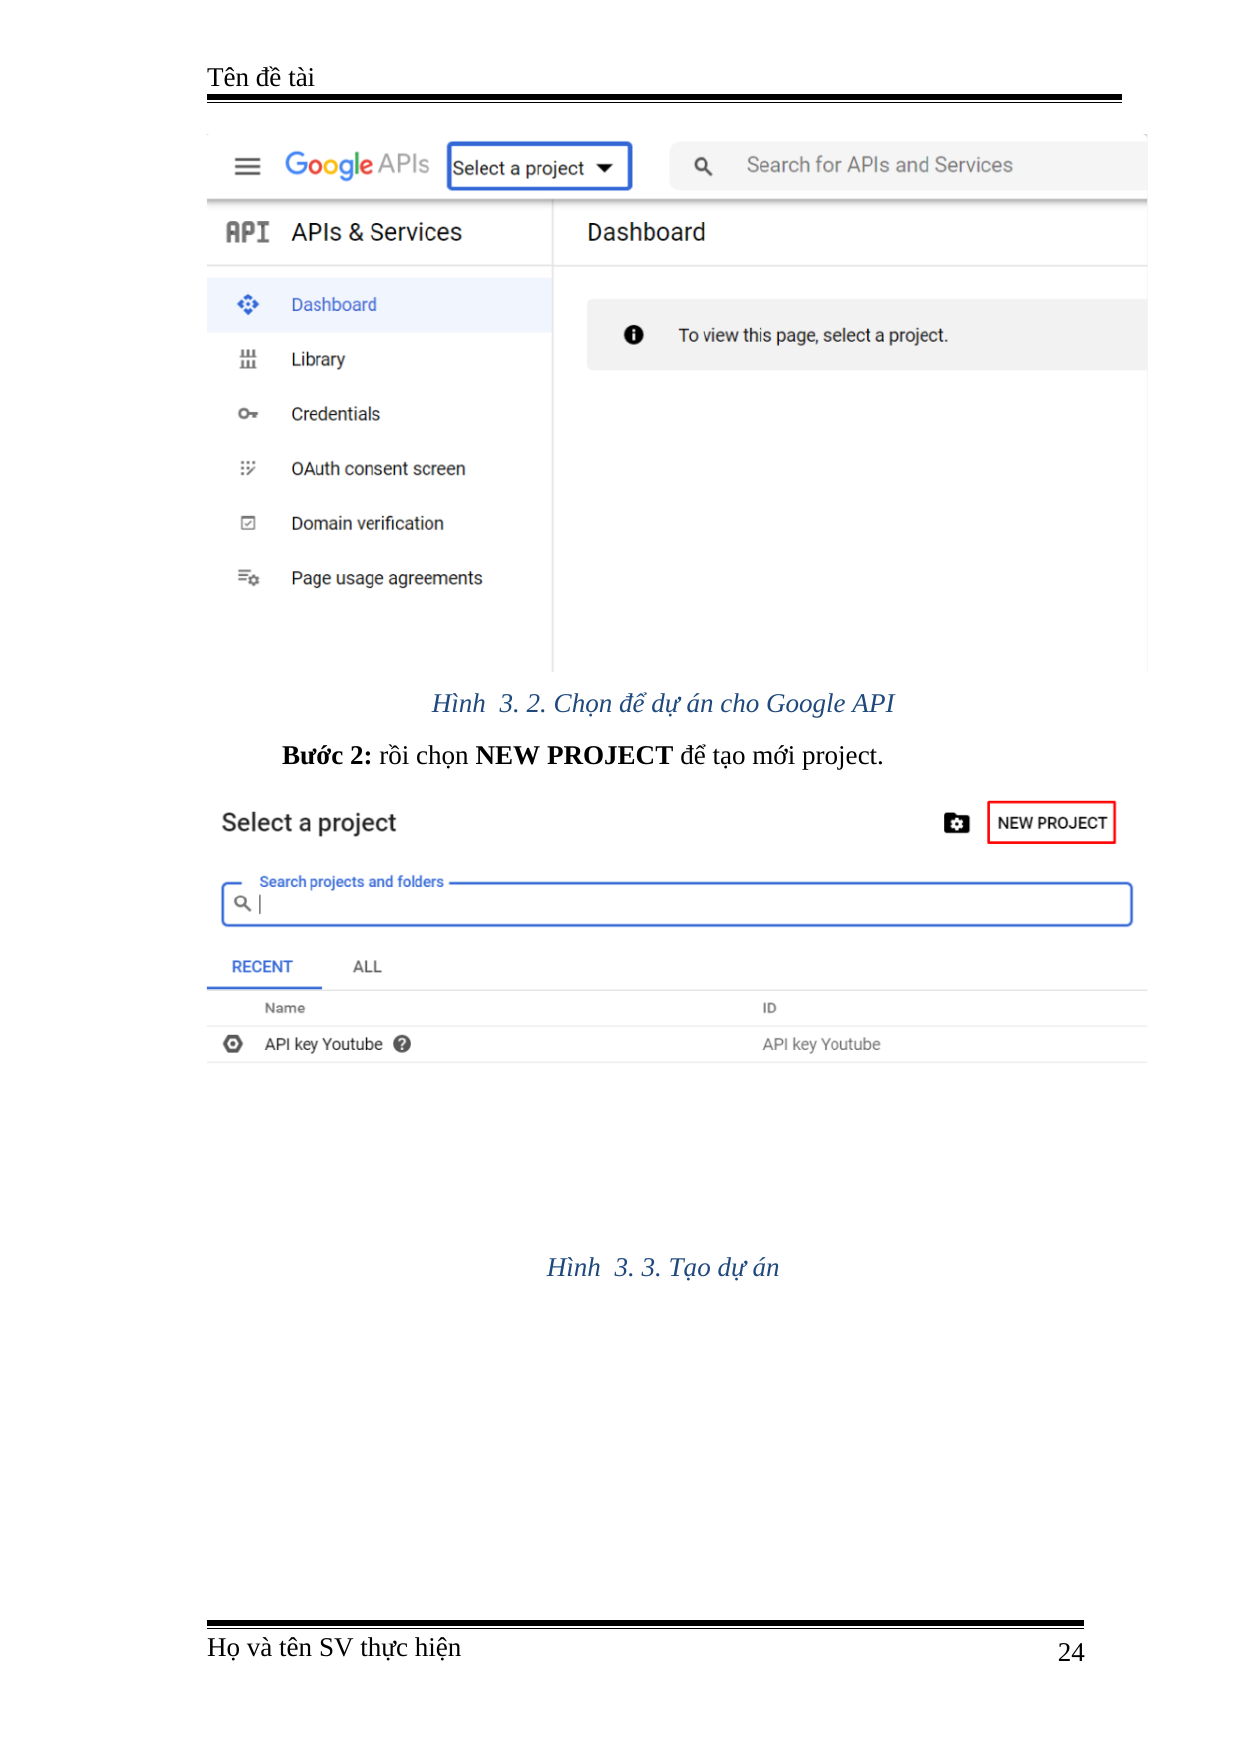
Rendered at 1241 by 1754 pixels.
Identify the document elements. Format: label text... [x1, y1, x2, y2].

text Hình 3. 3. Tạo dự án [207, 1252, 1122, 1283]
text Hình 3. 2. Chọn để dự án cho Google API [207, 687, 1122, 718]
text Bước 2: rồi chọn NEW PROJECT để tạo mới project. [207, 739, 1122, 771]
picture [206, 134, 1148, 672]
picture [206, 786, 1148, 1236]
